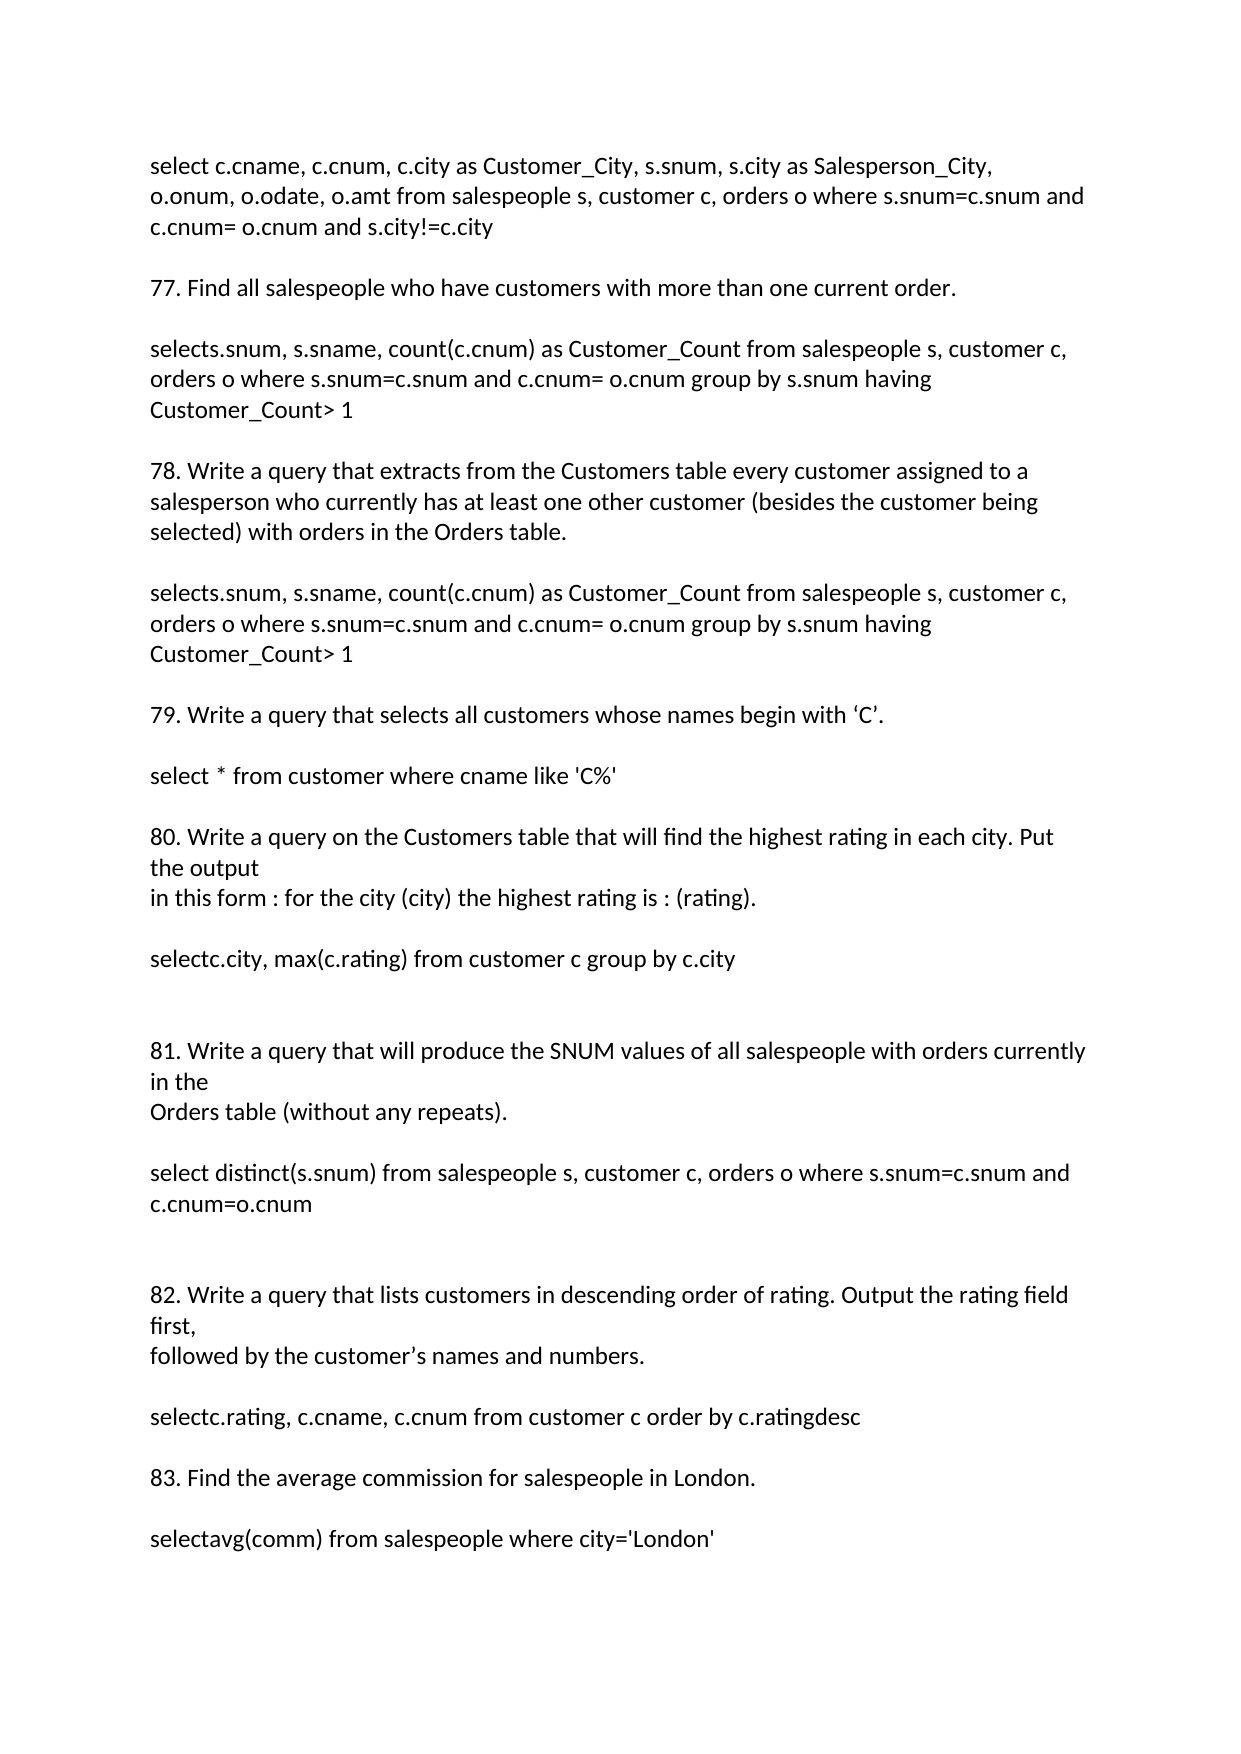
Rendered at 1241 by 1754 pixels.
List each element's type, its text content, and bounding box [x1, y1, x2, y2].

text 77. Find all salespeople who have customers with more than one current order. [150, 272, 1090, 303]
text selectavg(comm) from salespeople where city='London' [150, 1523, 1090, 1554]
text select * from customer where cname like 'C%' [150, 760, 1090, 791]
text 81. Write a query that will produce the SNUM values of all salespeople with orders currently in the [150, 1035, 1090, 1096]
text in this form : for the city (city) the highest rating is : (rating). [150, 882, 1090, 913]
text 78. Write a query that extracts from the Customers table every customer assigned to a [150, 455, 1090, 486]
text select distinct(s.snum) from salespeople s, customer c, orders o where s.snum=c.snum and c.cnum=o.cnum [150, 1157, 1090, 1218]
text select c.cname, c.cnum, c.city as Customer_City, s.snum, s.city as Salesperson_City, o.onum, o.odate, o.amt from salespeople s, customer c, orders o where s.snum=c.snum and c.cnum= o.cnum and s.city!=c.city [150, 150, 1090, 242]
text salesperson who currently has at least one other customer (besides the customer being [150, 486, 1090, 516]
text 82. Write a query that lists customers in descending order of rating. Output the rating field first, [150, 1279, 1090, 1340]
text selectc.city, max(c.rating) from customer c group by c.city [150, 943, 1090, 974]
text 83. Find the average commission for salespeople in London. [150, 1462, 1090, 1493]
text followed by the customer’s names and numbers. [150, 1340, 1090, 1371]
text selects.snum, s.sname, count(c.cnum) as Customer_Count from salespeople s, customer c, orders o where s.snum=c.snum and c.cnum= o.cnum group by s.snum having Customer_Count> 1 [150, 577, 1090, 669]
text selectc.rating, c.cname, c.cnum from customer c order by c.ratingdesc [150, 1401, 1090, 1432]
text 80. Write a query on the Customers table that will find the highest rating in each city. Put the output [150, 821, 1090, 882]
text Orders table (without any repeats). [150, 1096, 1090, 1127]
text selects.snum, s.sname, count(c.cnum) as Customer_Count from salespeople s, customer c, orders o where s.snum=c.snum and c.cnum= o.cnum group by s.snum having Customer_Count> 1 [150, 333, 1090, 425]
text selected) with orders in the Orders table. [150, 516, 1090, 547]
text 79. Write a query that selects all customers whose names begin with ‘C’. [150, 699, 1090, 730]
